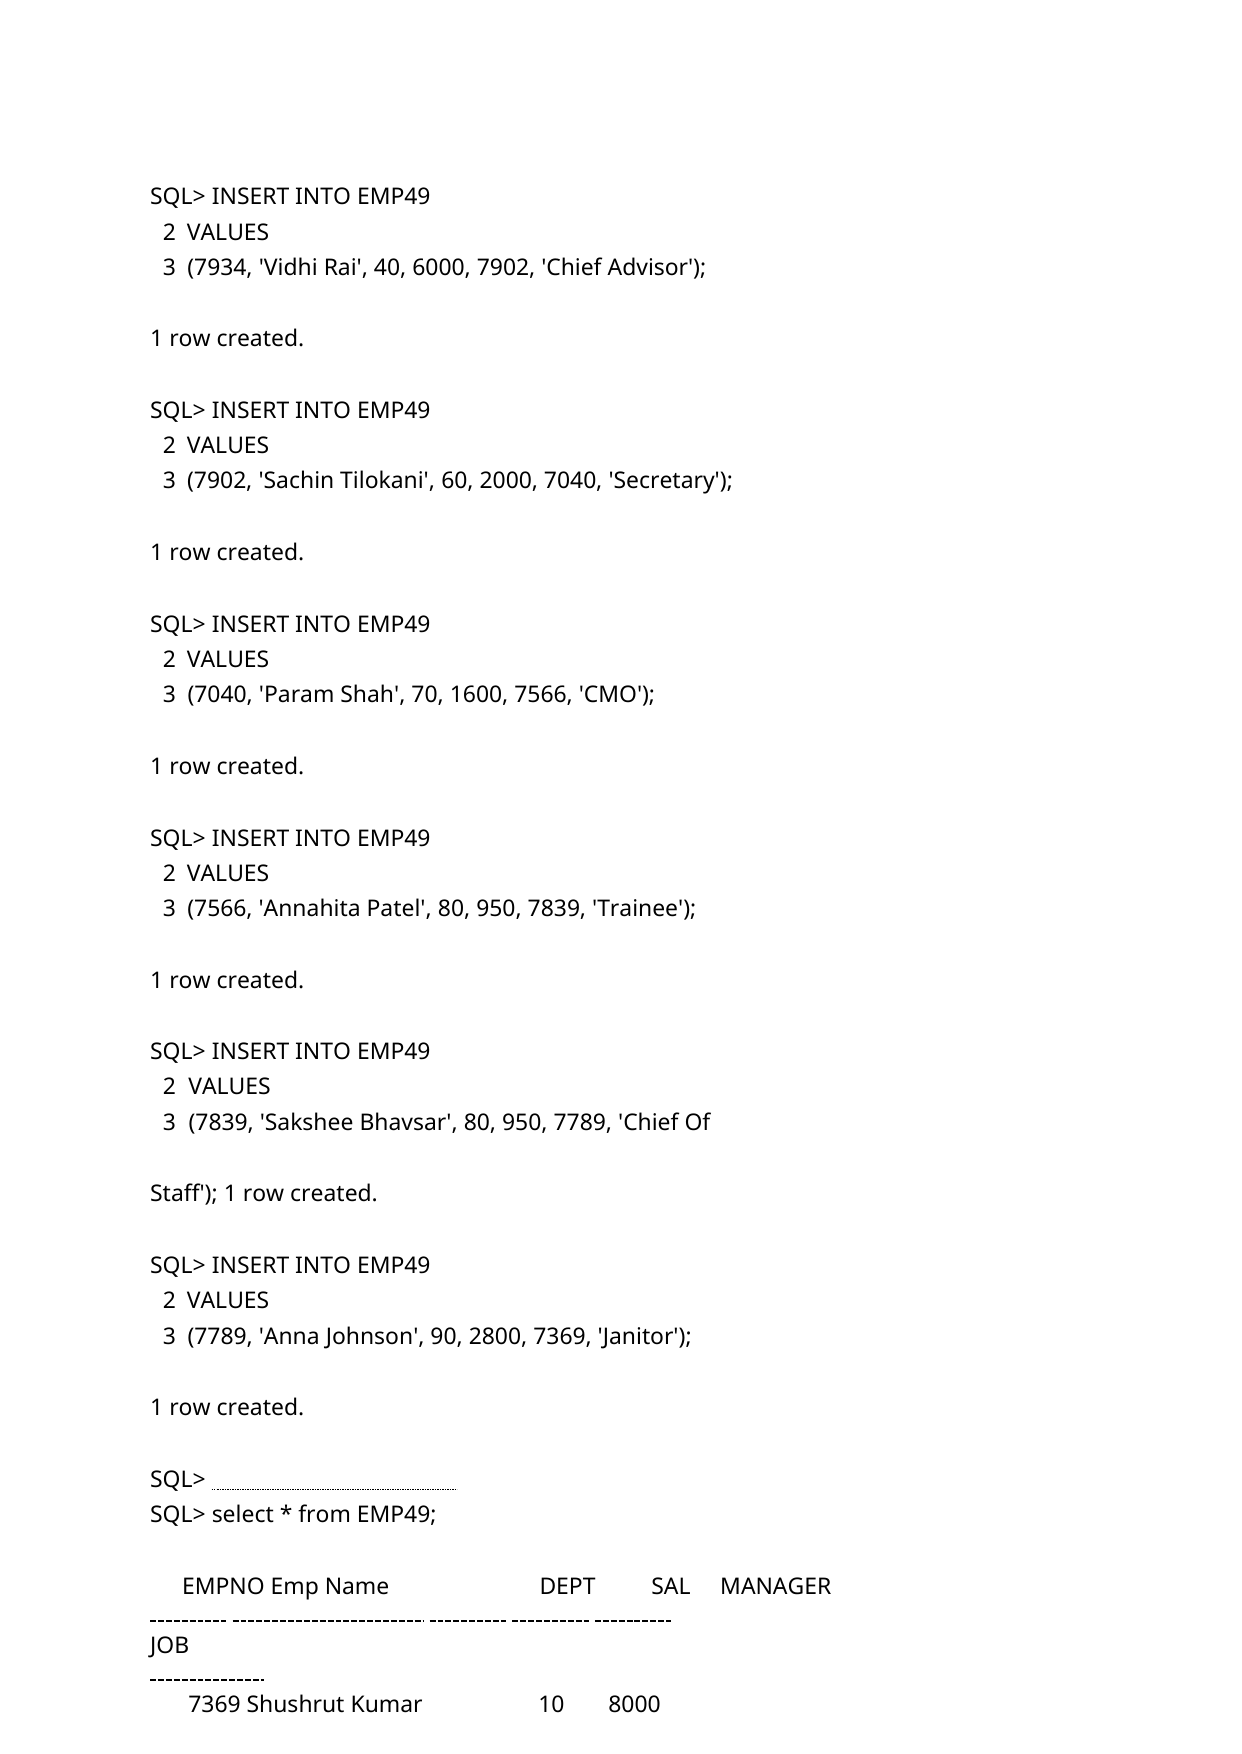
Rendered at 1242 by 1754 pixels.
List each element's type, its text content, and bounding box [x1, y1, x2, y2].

text 2 VALUES [163, 429, 1223, 460]
text SQL> INSERT INTO EMP49 [150, 821, 1223, 853]
text 1 row created. [150, 536, 1223, 567]
text 2 VALUES [163, 1284, 1223, 1316]
text JOB [150, 1629, 1223, 1660]
text 3 (7934, 'Vidhi Rai', 40, 6000, 7902, 'Chief Advisor'); [163, 251, 1223, 282]
text 3 (7902, 'Sachin Tilokani', 60, 2000, 7040, 'Secretary'); [163, 464, 1223, 496]
text 3 (7566, 'Annahita Patel', 80, 950, 7839, 'Trainee'); [163, 892, 1223, 923]
text SQL> INSERT INTO EMP49 [150, 608, 1223, 639]
text SQL> INSERT INTO EMP49 [150, 1249, 1223, 1281]
text 2 VALUES [163, 857, 1223, 888]
text 1 row created. [150, 963, 1223, 995]
text 3 (7789, 'Anna Johnson', 90, 2800, 7369, 'Janitor'); [163, 1320, 1223, 1351]
text 1 row created. [150, 322, 1223, 353]
list VALUES [163, 1070, 1223, 1102]
text EMPNO Emp Name DEPT SAL MANAGER [182, 1570, 1223, 1601]
text 1 row created. [150, 750, 1223, 781]
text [150, 1688, 755, 1719]
text 2 VALUES [163, 643, 1223, 674]
text 3 (7040, 'Param Shah', 70, 1600, 7566, 'CMO'); [163, 678, 1223, 709]
text 1 row created. [150, 1391, 1223, 1423]
text 2 VALUES [163, 216, 1223, 247]
text SQL> select * from EMP49; [150, 1498, 1223, 1529]
text SQL> INSERT INTO EMP49 [150, 1035, 1223, 1066]
text SQL> INSERT INTO EMP49 [150, 180, 1223, 212]
list (7839, 'Sakshee Bhavsar', 80, 950, 7789, 'Chief Of Staff'); 1 row created. [150, 1106, 773, 1209]
text SQL> INSERT INTO EMP49 [150, 394, 1223, 425]
text SQL> [150, 1463, 1223, 1494]
